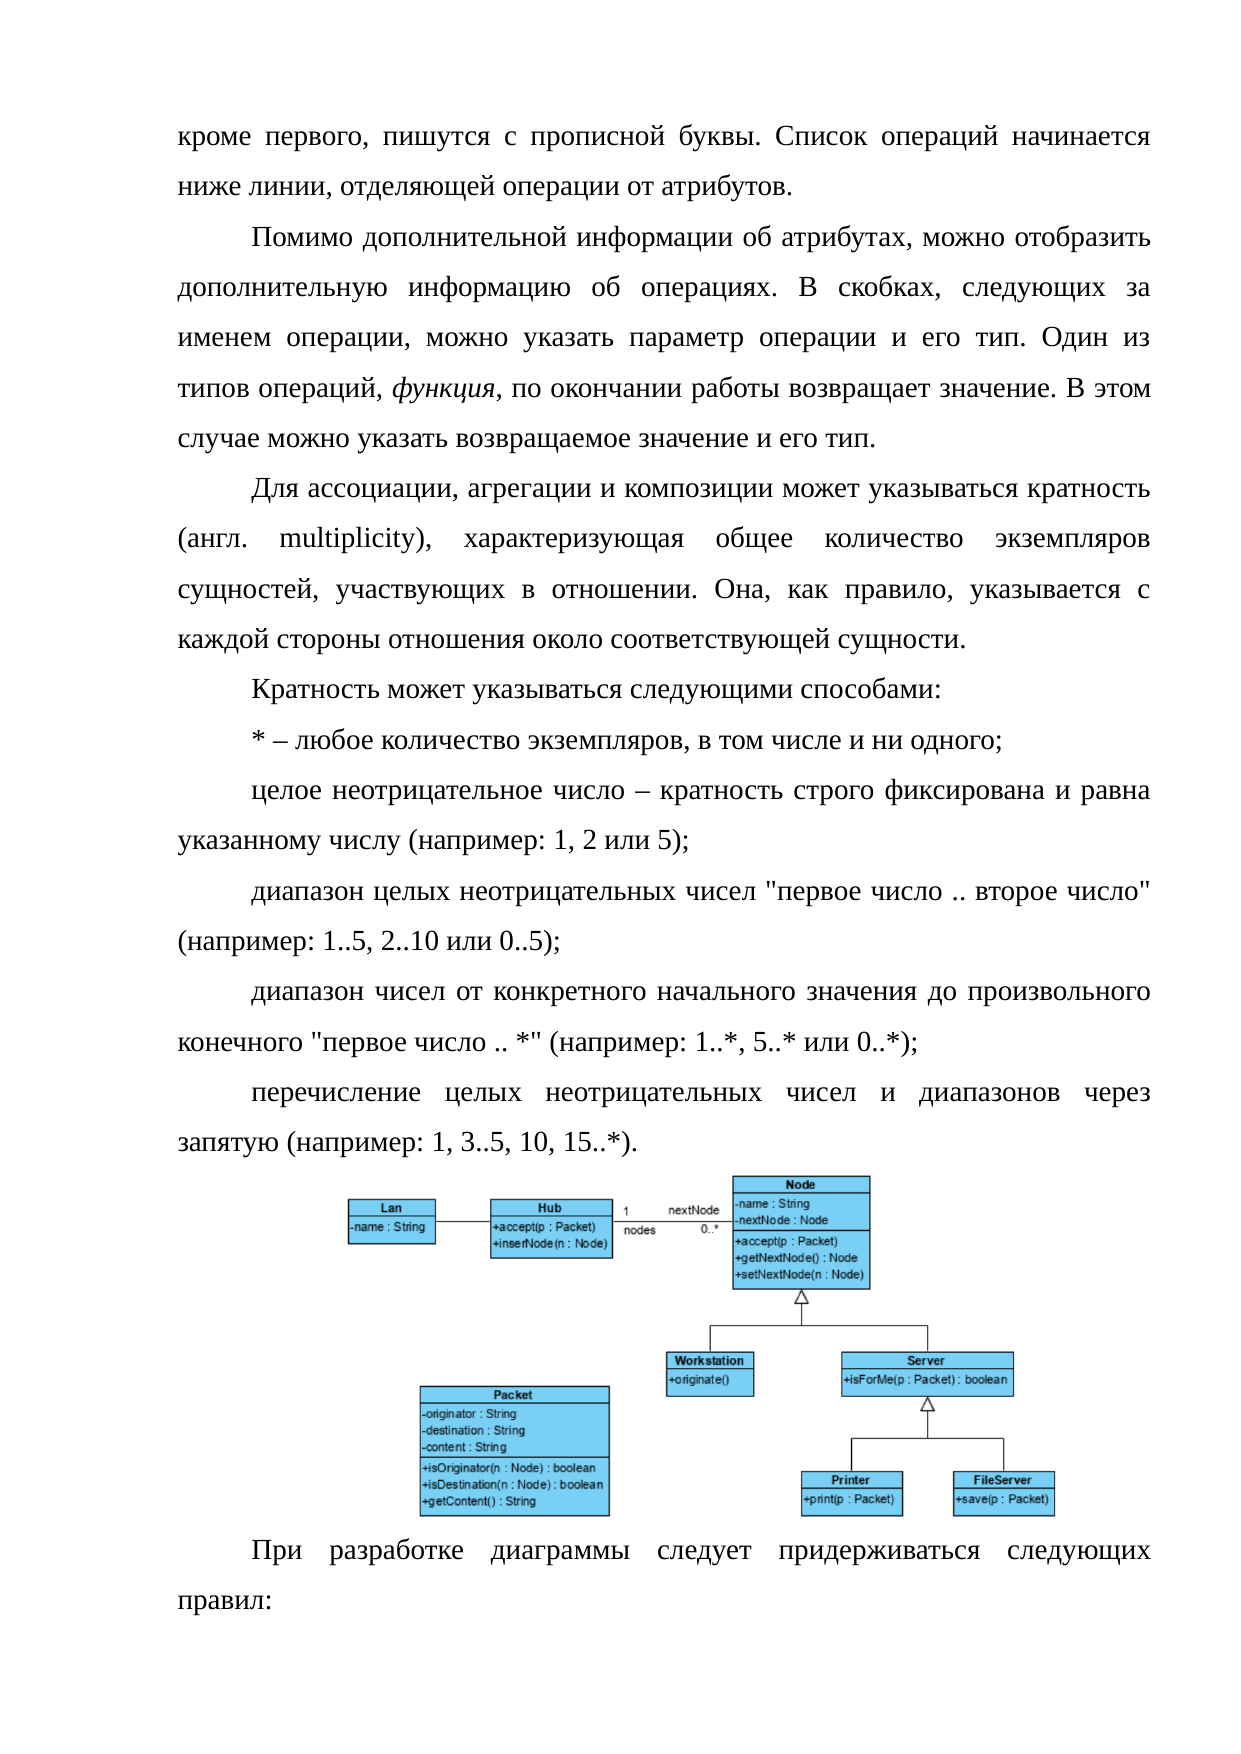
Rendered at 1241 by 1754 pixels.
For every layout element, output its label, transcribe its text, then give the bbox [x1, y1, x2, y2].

text Кратность может указываться следующими способами: [177, 672, 1152, 705]
text перечисление целых неотрицательных чисел и диапазонов через запятую (например: 1, 3..5, 10, 15..*). [177, 1074, 1152, 1158]
text * – любое количество экземпляров, в том числе и ни одного; [177, 722, 1152, 755]
text диапазон чисел от конкретного начального значения до произвольного конечного "первое число .. *" (например: 1..*, 5..* или 0..*); [177, 973, 1152, 1057]
text Помимо дополнительной информации об атрибутах, можно отобразить дополнительную информацию об операциях. В скобках, следующих за именем операции, можно указать параметр операции и его тип. Один из типов операций, функция, по окончании работы возвращает значение. В этом случае можно указать возвращаемое значение и его тип. [177, 219, 1152, 453]
text целое неотрицательное число – кратность строго фиксирована и равна указанному числу (например: 1, 2 или 5); [177, 772, 1152, 856]
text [177, 118, 1152, 202]
text Для ассоциации, агрегации и композиции может указываться кратность (англ. multiplicity), характеризующая общее количество экземпляров сущностей, участвующих в отношении. Она, как правило, указывается с каждой стороны отношения около соответствующей сущности. [177, 470, 1152, 655]
text При разработке диаграммы следует придерживаться следующих правил: [177, 1532, 1152, 1616]
text диапазон целых неотрицательных чисел "первое число .. второе число" (например: 1..5, 2..10 или 0..5); [177, 873, 1152, 957]
picture [347, 1174, 1056, 1518]
